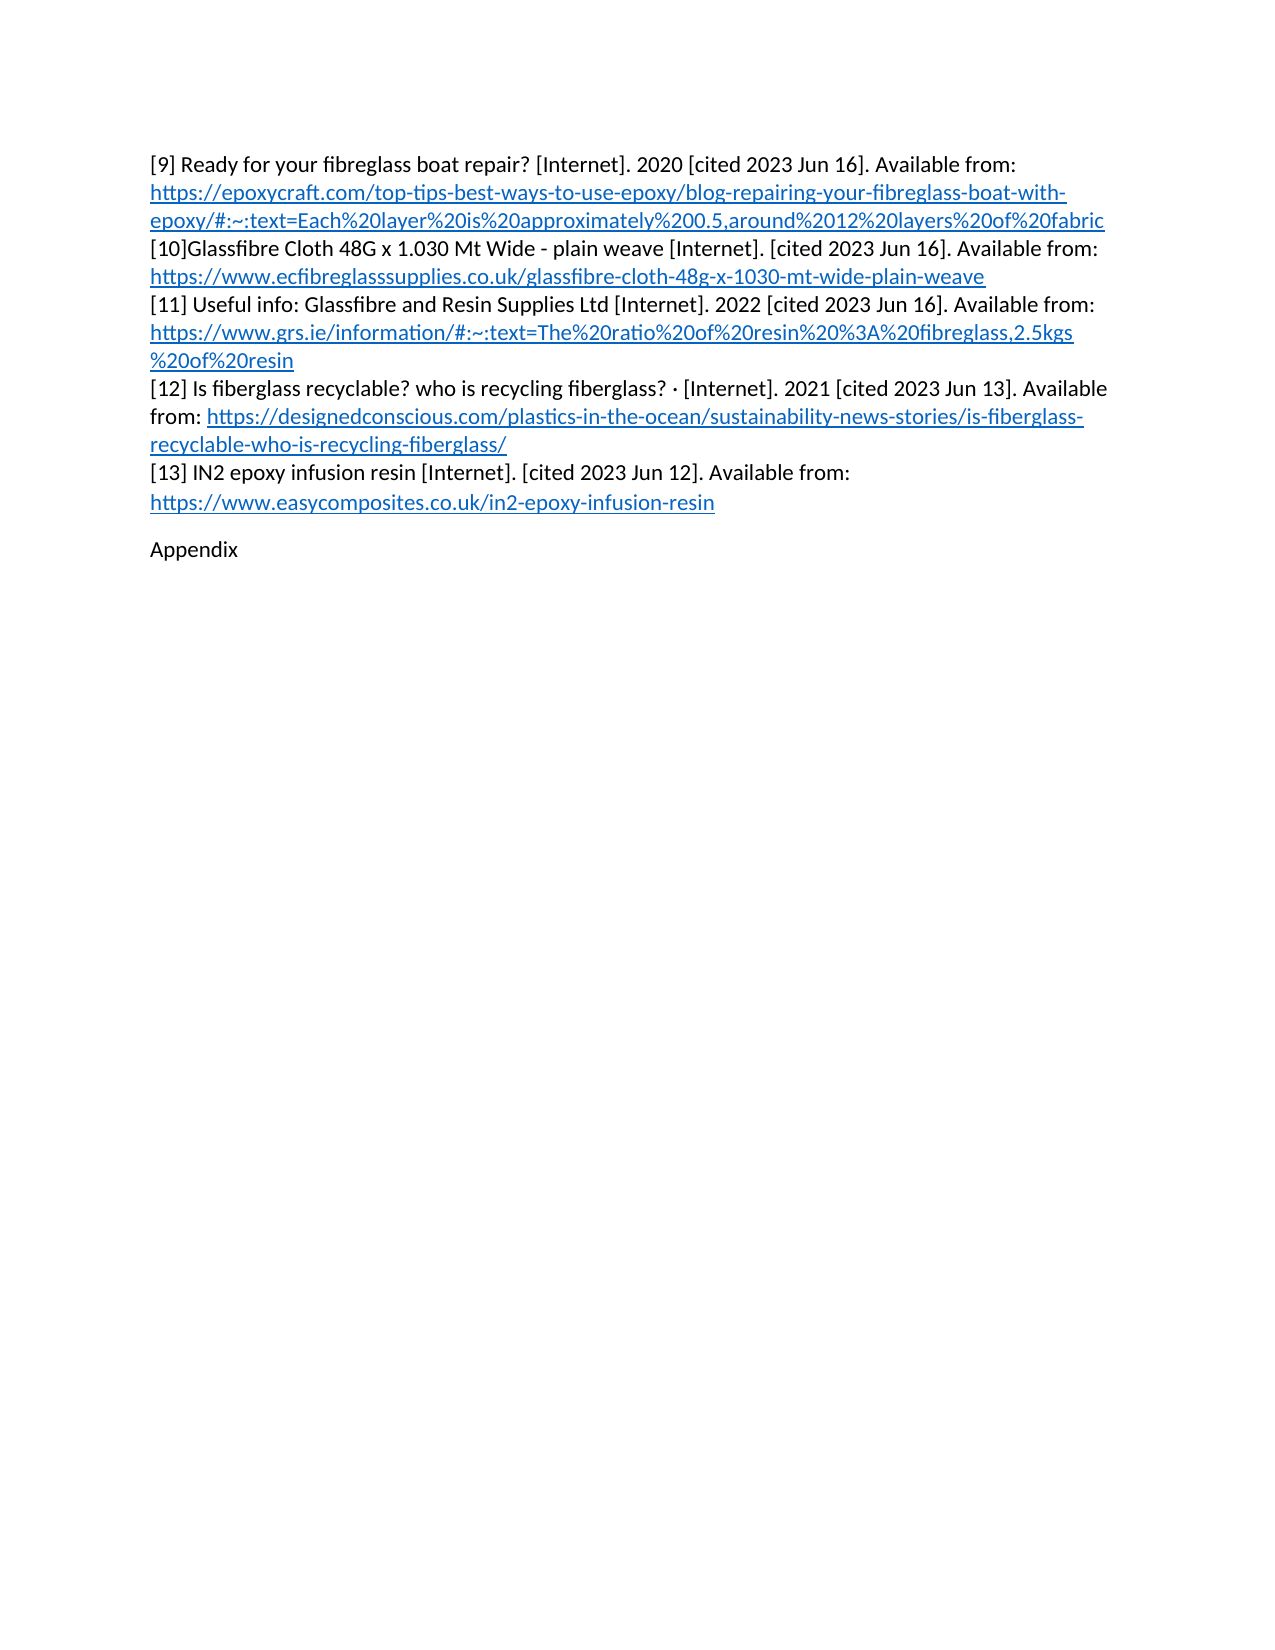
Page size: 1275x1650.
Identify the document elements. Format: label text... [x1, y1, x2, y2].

text Appendix [150, 535, 1125, 563]
text [13] IN2 epoxy infusion resin [Internet]. [cited 2023 Jun 12]. Available from: https://www.easycomposites.co.uk/in2-epoxy-infusion-resin [150, 458, 1125, 516]
text [9] Ready for your fibreglass boat repair? [Internet]. 2020 [cited 2023 Jun 16]. Available from: https://epoxycraft.com/top-tips-best-ways-to-use-epoxy/blog-repairing-your-fibreglass-boat-with-epoxy/#:~:text=Each%20layer%20is%20approximately%200.5,around%2012%20layers%20of%20fabric [150, 150, 1125, 234]
text [12] Is fiberglass recyclable? who is recycling fiberglass? · [Internet]. 2021 [cited 2023 Jun 13]. Available from: https://designedconscious.com/plastics-in-the-ocean/sustainability-news-stories/is-fiberglass-recyclable-who-is-recycling-fiberglass/ [150, 374, 1125, 458]
text [10]Glassfibre Cloth 48G x 1.030 Mt Wide - plain weave [Internet]. [cited 2023 Jun 16]. Available from: https://www.ecfibreglasssupplies.co.uk/glassfibre-cloth-48g-x-1030-mt-wide-plain-weave [150, 234, 1125, 290]
text [11] Useful info: Glassfibre and Resin Supplies Ltd [Internet]. 2022 [cited 2023 Jun 16]. Available from: https://www.grs.ie/information/#:~:text=The%20ratio%20of%20resin%20%3A%20fibreglass,2.5kgs%20of%20resin [150, 290, 1125, 374]
